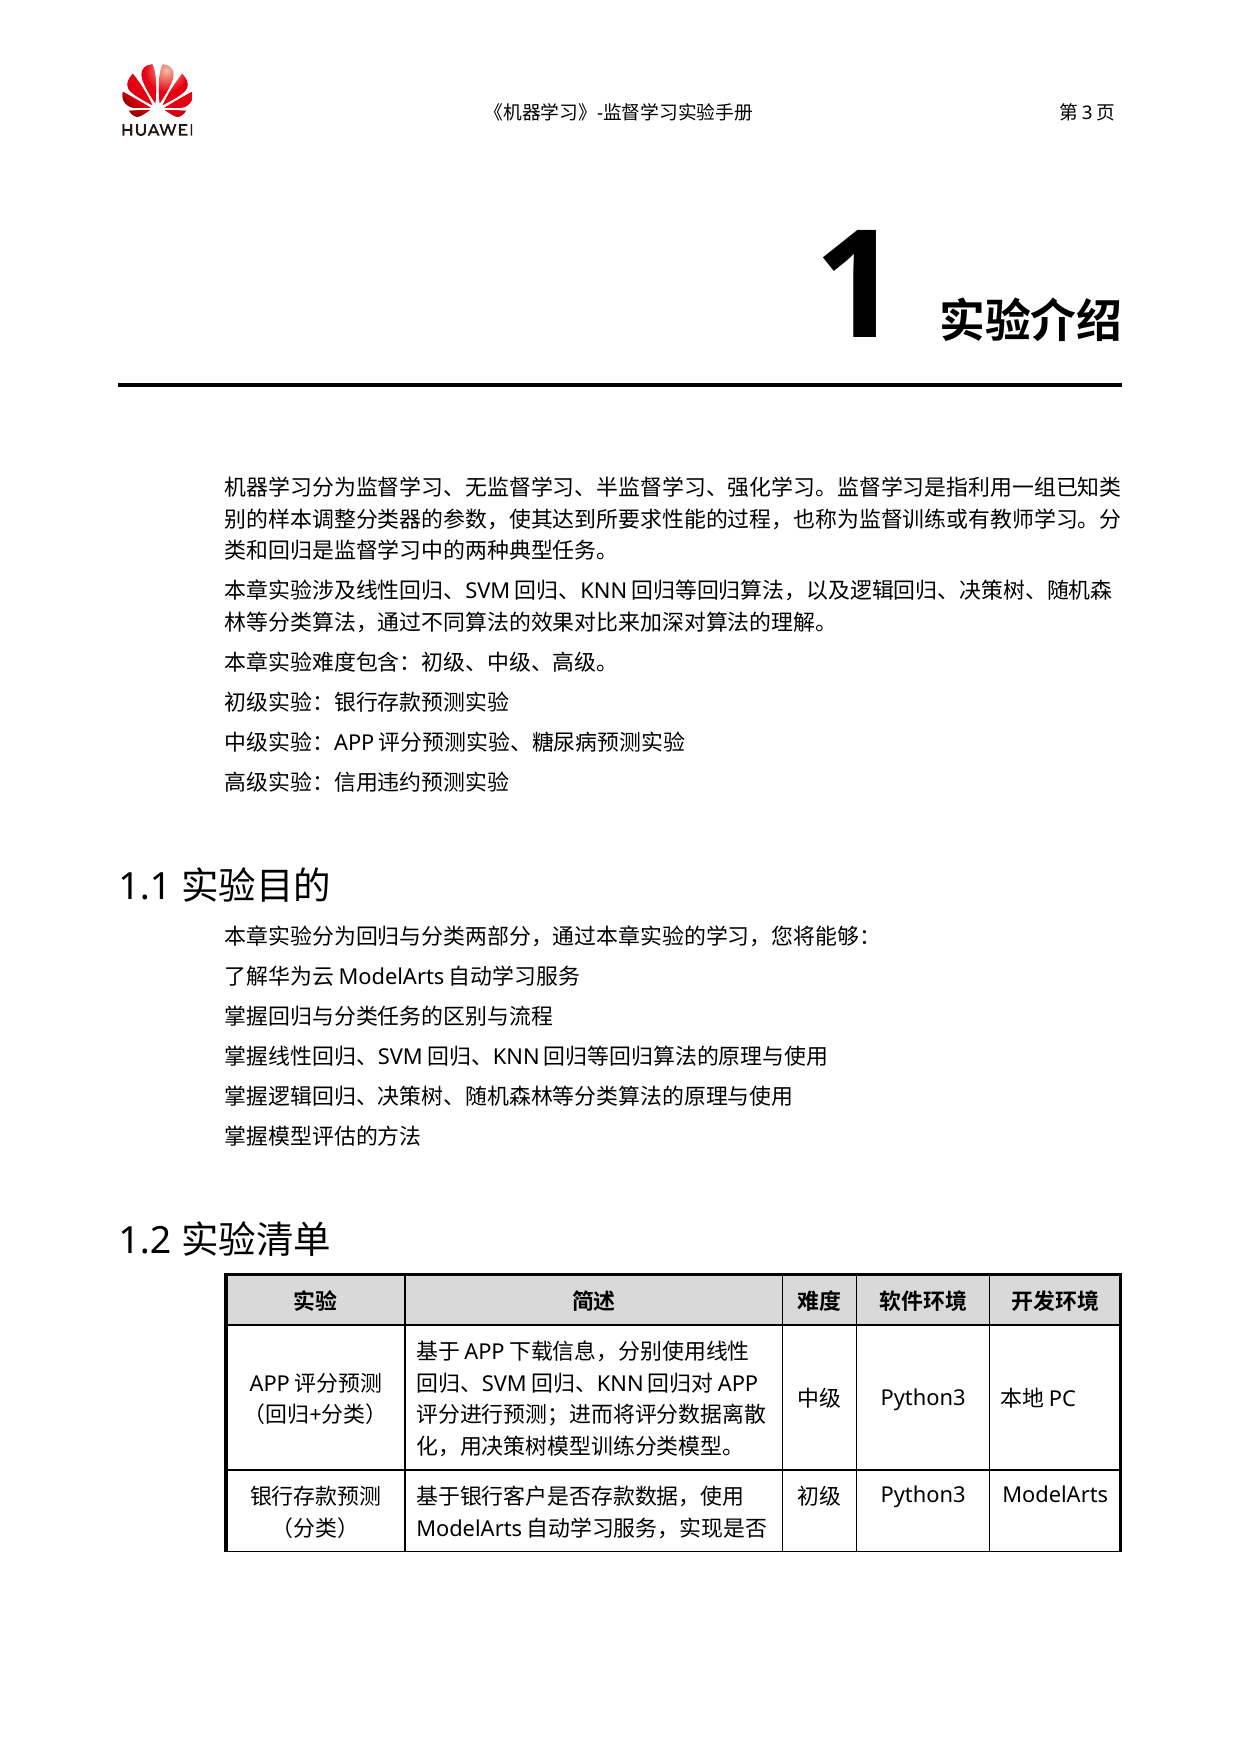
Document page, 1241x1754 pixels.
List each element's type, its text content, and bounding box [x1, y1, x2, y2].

table_header 实验 [228, 1276, 404, 1324]
table_header 软件环境 [857, 1276, 989, 1324]
text 本章实验分为回归与分类两部分，通过本章实验的学习，您将能够： [224, 919, 1122, 950]
table_cell Python3 [857, 1471, 989, 1551]
text 初级实验：银行存款预测实验 [224, 685, 1122, 717]
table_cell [406, 1471, 782, 1551]
text 中级实验：APP评分预测实验、糖尿病预测实验 [224, 725, 1122, 757]
table_cell APP评分预测（回归+分类） [228, 1326, 404, 1469]
table_cell 中级 [783, 1326, 856, 1469]
table_cell 初级 [783, 1471, 856, 1551]
subtitle 实验目的 [118, 859, 1122, 910]
table_header 简述 [406, 1276, 782, 1324]
text 高级实验：信用违约预测实验 [224, 765, 1122, 797]
table_cell 基于APP下载信息，分别使用线性回归、SVM回归、KNN回归对APP评分进行预测；进而将评分数据离散化，用决策树模型训练分类模型。 [406, 1326, 782, 1469]
picture [122, 64, 193, 136]
table_cell 本地PC [990, 1326, 1119, 1469]
text 本章实验难度包含：初级、中级、高级。 [224, 645, 1122, 677]
table_cell Python3 [857, 1326, 989, 1469]
text 了解华为云ModelArts自动学习服务 [224, 959, 1122, 991]
text 掌握逻辑回归、决策树、随机森林等分类算法的原理与使用 [224, 1079, 1122, 1111]
text 掌握线性回归、SVM回归、KNN回归等回归算法的原理与使用 [224, 1039, 1122, 1071]
table_cell 银行存款预测（分类） [228, 1471, 404, 1551]
table_cell ModelArts [990, 1471, 1119, 1551]
subtitle 实验介绍 [118, 177, 1122, 383]
subtitle 实验清单 [118, 1213, 1122, 1264]
text 本章实验涉及线性回归、SVM回归、KNN回归等回归算法，以及逻辑回归、决策树、随机森林等分类算法，通过不同算法的效果对比来加深对算法的理解。 [224, 573, 1122, 637]
text 掌握模型评估的方法 [224, 1119, 1122, 1151]
text 机器学习分为监督学习、无监督学习、半监督学习、强化学习。监督学习是指利用一组已知类别的样本调整分类器的参数，使其达到所要求性能的过程，也称为监督训练或有教师学习。分类和回归是监督学习中的两种典型任务。 [224, 470, 1122, 565]
text 掌握回归与分类任务的区别与流程 [224, 999, 1122, 1031]
table_header 开发环境 [990, 1276, 1119, 1324]
table_header 难度 [783, 1276, 856, 1324]
